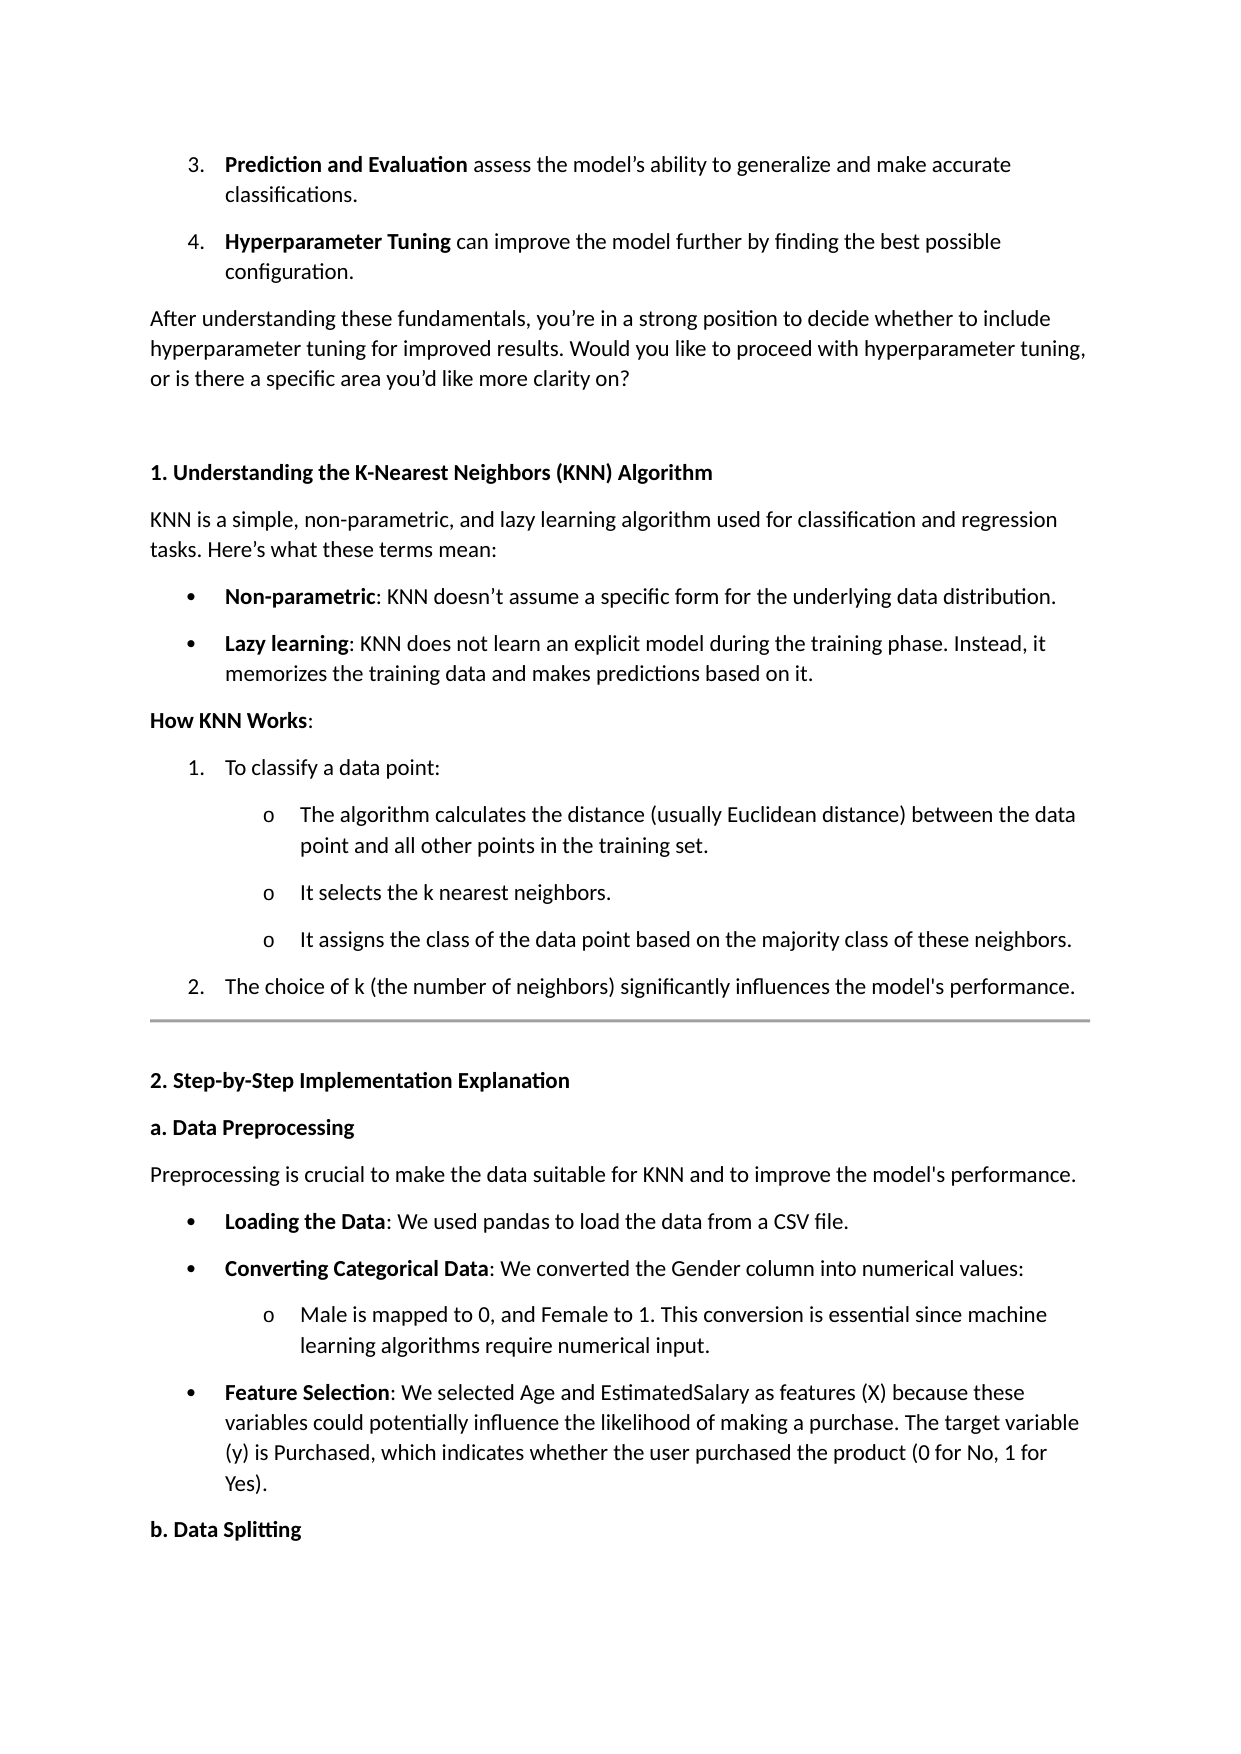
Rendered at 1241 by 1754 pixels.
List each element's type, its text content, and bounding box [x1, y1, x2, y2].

list To classify a data point: [187, 753, 1090, 781]
text 2. Step-by-Step Implementation Explanation [150, 1066, 1090, 1094]
text b. Data Splitting [150, 1516, 1090, 1544]
list Lazy learning: KNN does not learn an explicit model during the training phase. Instead, it memorizes the training data and makes predictions based on it. [187, 629, 1090, 687]
list It assigns the class of the data point based on the majority class of these neighbors. [262, 925, 1090, 953]
list It selects the k nearest neighbors. [262, 878, 1090, 906]
list Feature Selection: We selected Age and EstimatedSalary as features (X) because these variables could potentially influence the likelihood of making a purchase. The target variable (y) is Purchased, which indicates whether the user purchased the product (0 for No, 1 for Yes). [187, 1378, 1090, 1497]
list The choice of k (the number of neighbors) significantly influences the model's performance. [187, 972, 1090, 1000]
list Hyperparameter Tuning can improve the model further by finding the best possible configuration. [187, 227, 1090, 285]
text After understanding these fundamentals, you’re in a strong position to decide whether to include hyperparameter tuning for improved results. Would you like to proceed with hyperparameter tuning, or is there a specific area you’d like more clarity on? [150, 304, 1090, 393]
text How KNN Works: [150, 706, 1090, 734]
text Preprocessing is crucial to make the data suitable for KNN and to improve the model's performance. [150, 1160, 1090, 1188]
text KNN is a simple, non-parametric, and lazy learning algorithm used for classification and regression tasks. Here’s what these terms mean: [150, 505, 1090, 563]
text 1. Understanding the K-Nearest Neighbors (KNN) Algorithm [150, 458, 1090, 486]
list Prediction and Evaluation assess the model’s ability to generalize and make accurate classifications. [187, 150, 1090, 208]
list Converting Categorical Data: We converted the Gender column into numerical values: [187, 1254, 1090, 1282]
list The algorithm calculates the distance (usually Euclidean distance) between the data point and all other points in the training set. [262, 800, 1090, 859]
list Non-parametric: KNN doesn’t assume a specific form for the underlying data distribution. [187, 582, 1090, 610]
text a. Data Preprocessing [150, 1113, 1090, 1141]
list Loading the Data: We used pandas to load the data from a CSV file. [187, 1207, 1090, 1235]
list Male is mapped to 0, and Female to 1. This conversion is essential since machine learning algorithms require numerical input. [262, 1301, 1090, 1359]
